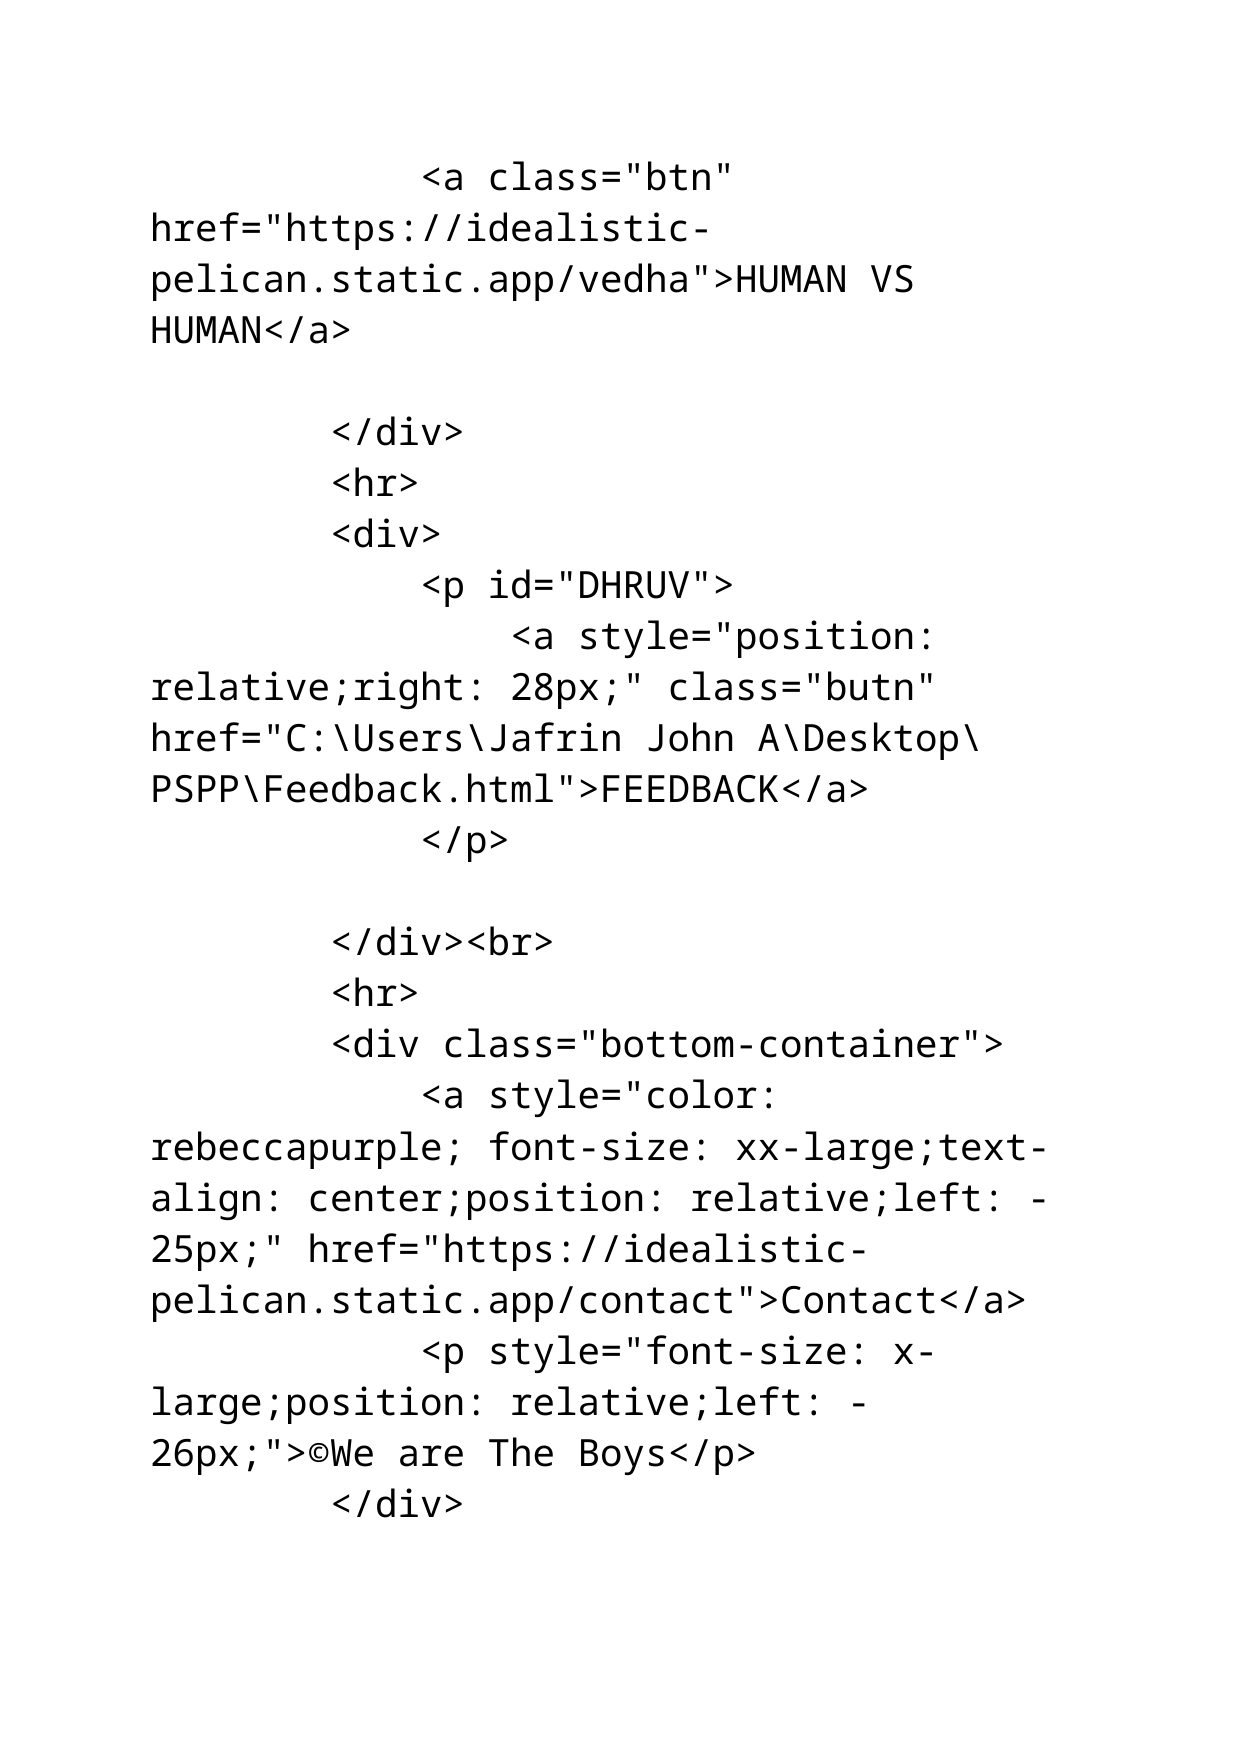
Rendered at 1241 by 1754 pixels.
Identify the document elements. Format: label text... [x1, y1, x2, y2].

text <a class="btn" href="https://idealistic-pelican.static.app/vedha">HUMAN VS HUMAN</a> [150, 150, 1090, 354]
text </div> [150, 1477, 1090, 1528]
text <a style="position: relative;right: 28px;" class="butn" href="C:\Users\Jafrin John A\Desktop\PSPP\Feedback.html">FEEDBACK</a> [150, 609, 1090, 813]
text <hr> [150, 456, 1090, 507]
text <p style="font-size: x-large;position: relative;left: -26px;">©We are The Boys</p> [150, 1324, 1090, 1477]
text <a style="color: rebeccapurple; font-size: xx-large;text-align: center;position: relative;left: -25px;" href="https://idealistic-pelican.static.app/contact">Contact</a> [150, 1069, 1090, 1324]
text <hr> [150, 967, 1090, 1018]
text </div><br> [150, 916, 1090, 967]
text <p id="DHRUV"> [150, 558, 1090, 609]
text <div class="bottom-container"> [150, 1018, 1090, 1069]
text <div> [150, 507, 1090, 558]
text </div> [150, 405, 1090, 456]
text </p> [150, 813, 1090, 864]
